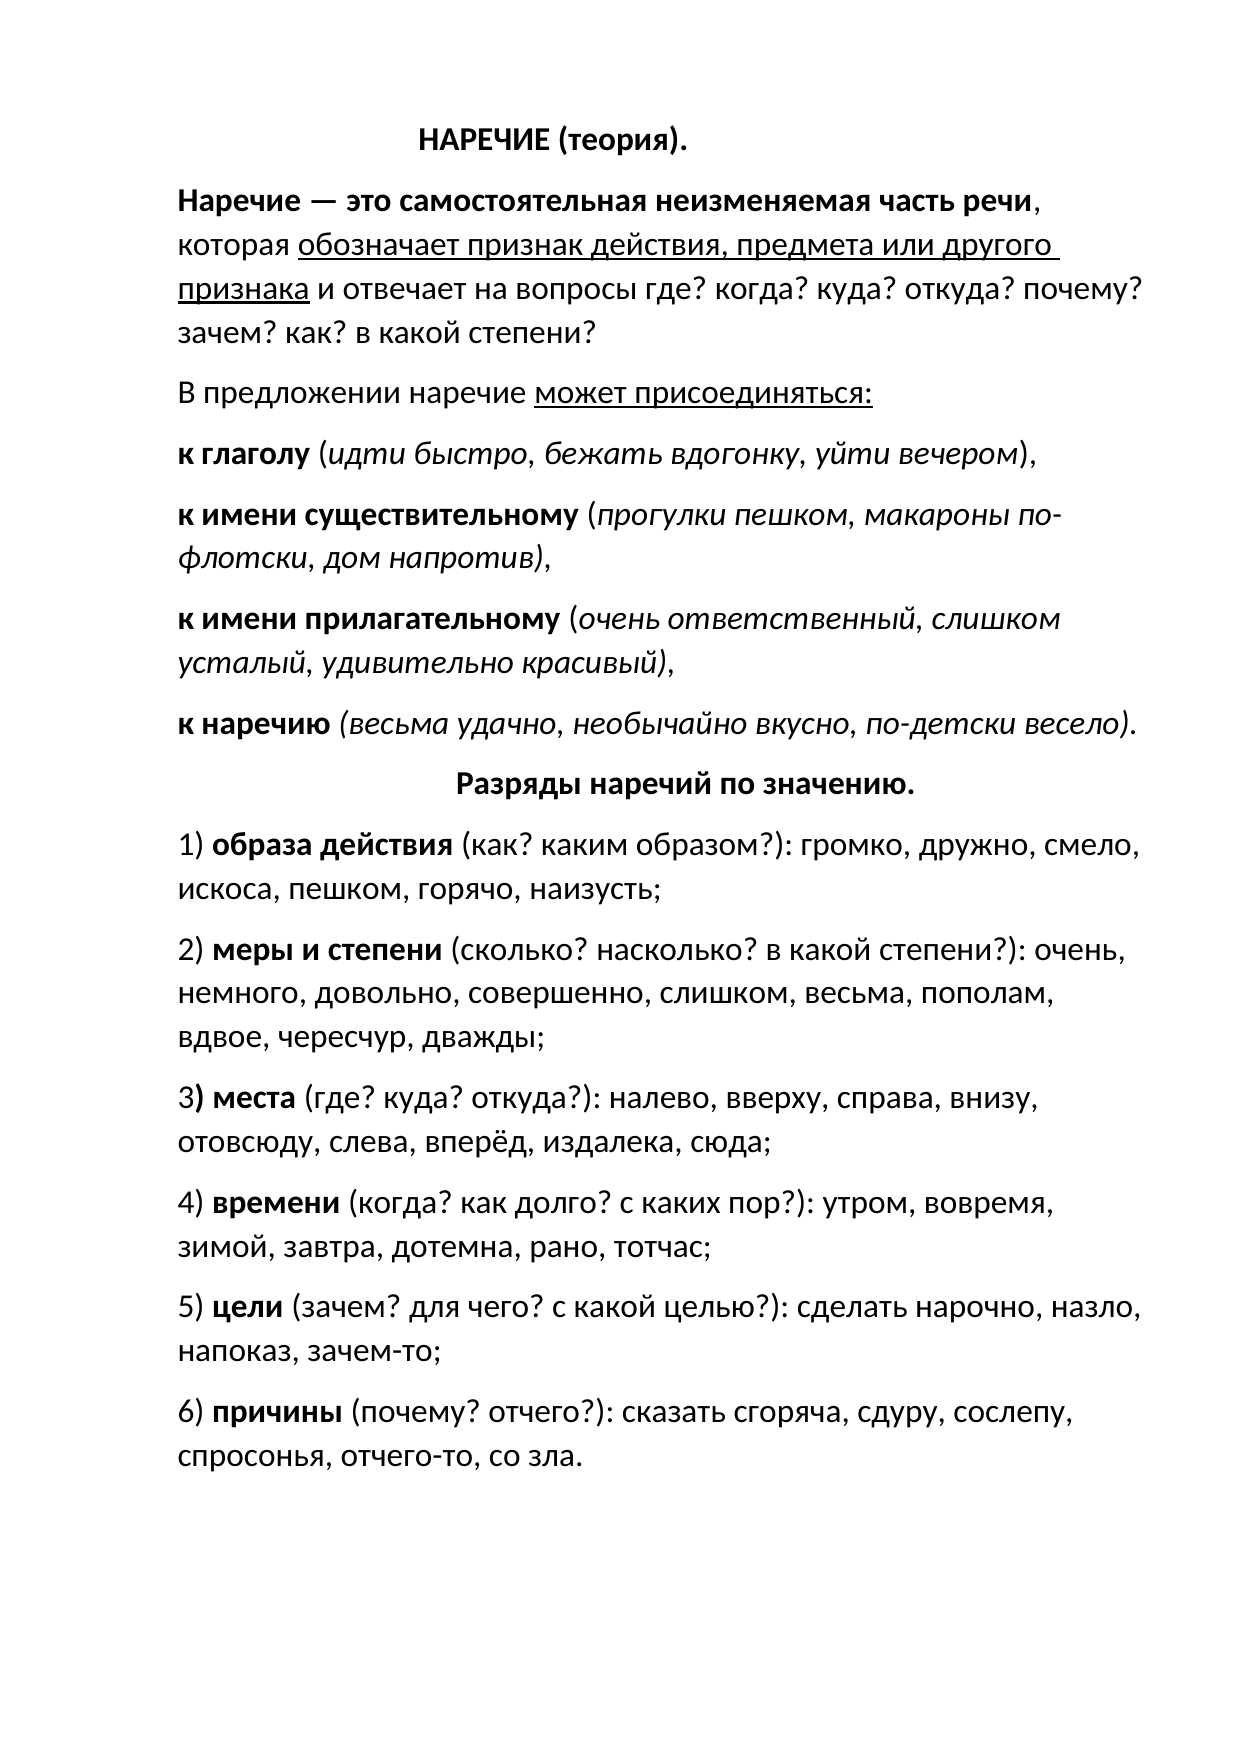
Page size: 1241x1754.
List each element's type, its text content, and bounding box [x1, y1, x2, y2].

text к глаголу (идти быстро, бежать вдогонку, уйти вечером), [177, 432, 1152, 473]
text 1) образа действия (как? каким образом?): громко, дружно, смело, искоса, пешком, горячо, наизусть; [177, 823, 1152, 908]
text 2) меры и степени (сколько? насколько? в какой степени?): очень, немного, довольно, совершенно, слишком, весьма, пополам, вдвое, чересчур, дважды; [177, 927, 1152, 1056]
text к имени существительному (прогулки пешком, макароны по-флотски, дом напротив), [177, 492, 1152, 577]
text В предложении наречие может присоединяться: [177, 371, 1152, 412]
text 4) времени (когда? как долго? с каких пор?): утром, вовремя, зимой, завтра, дотемна, рано, тотчас; [177, 1181, 1152, 1265]
text 6) причины (почему? отчего?): сказать сгоряча, сдуру, сослепу, спросонья, отчего-то, со зла. [177, 1390, 1152, 1474]
text 5) цели (зачем? для чего? с какой целью?): сделать нарочно, назло, напоказ, зачем-то; [177, 1285, 1152, 1370]
text Наречие — это самостоятельная неизменяемая часть речи, которая обозначает признак действия, предмета или другого признака и отвечает на вопросы где? когда? куда? откуда? почему? зачем? как? в какой степени? [177, 179, 1152, 351]
text к наречию (весьма удачно, необычайно вкусно, по-детски весело). [177, 702, 1152, 742]
text Разряды наречий по значению. [177, 762, 1152, 803]
text 3) места (где? куда? откуда?): налево, вверху, справа, внизу, отовсюду, слева, вперёд, издалека, сюда; [177, 1076, 1152, 1161]
text к имени прилагательному (очень ответственный, слишком усталый, удивительно красивый), [177, 597, 1152, 682]
text НАРЕЧИЕ (теория). [177, 118, 1152, 159]
